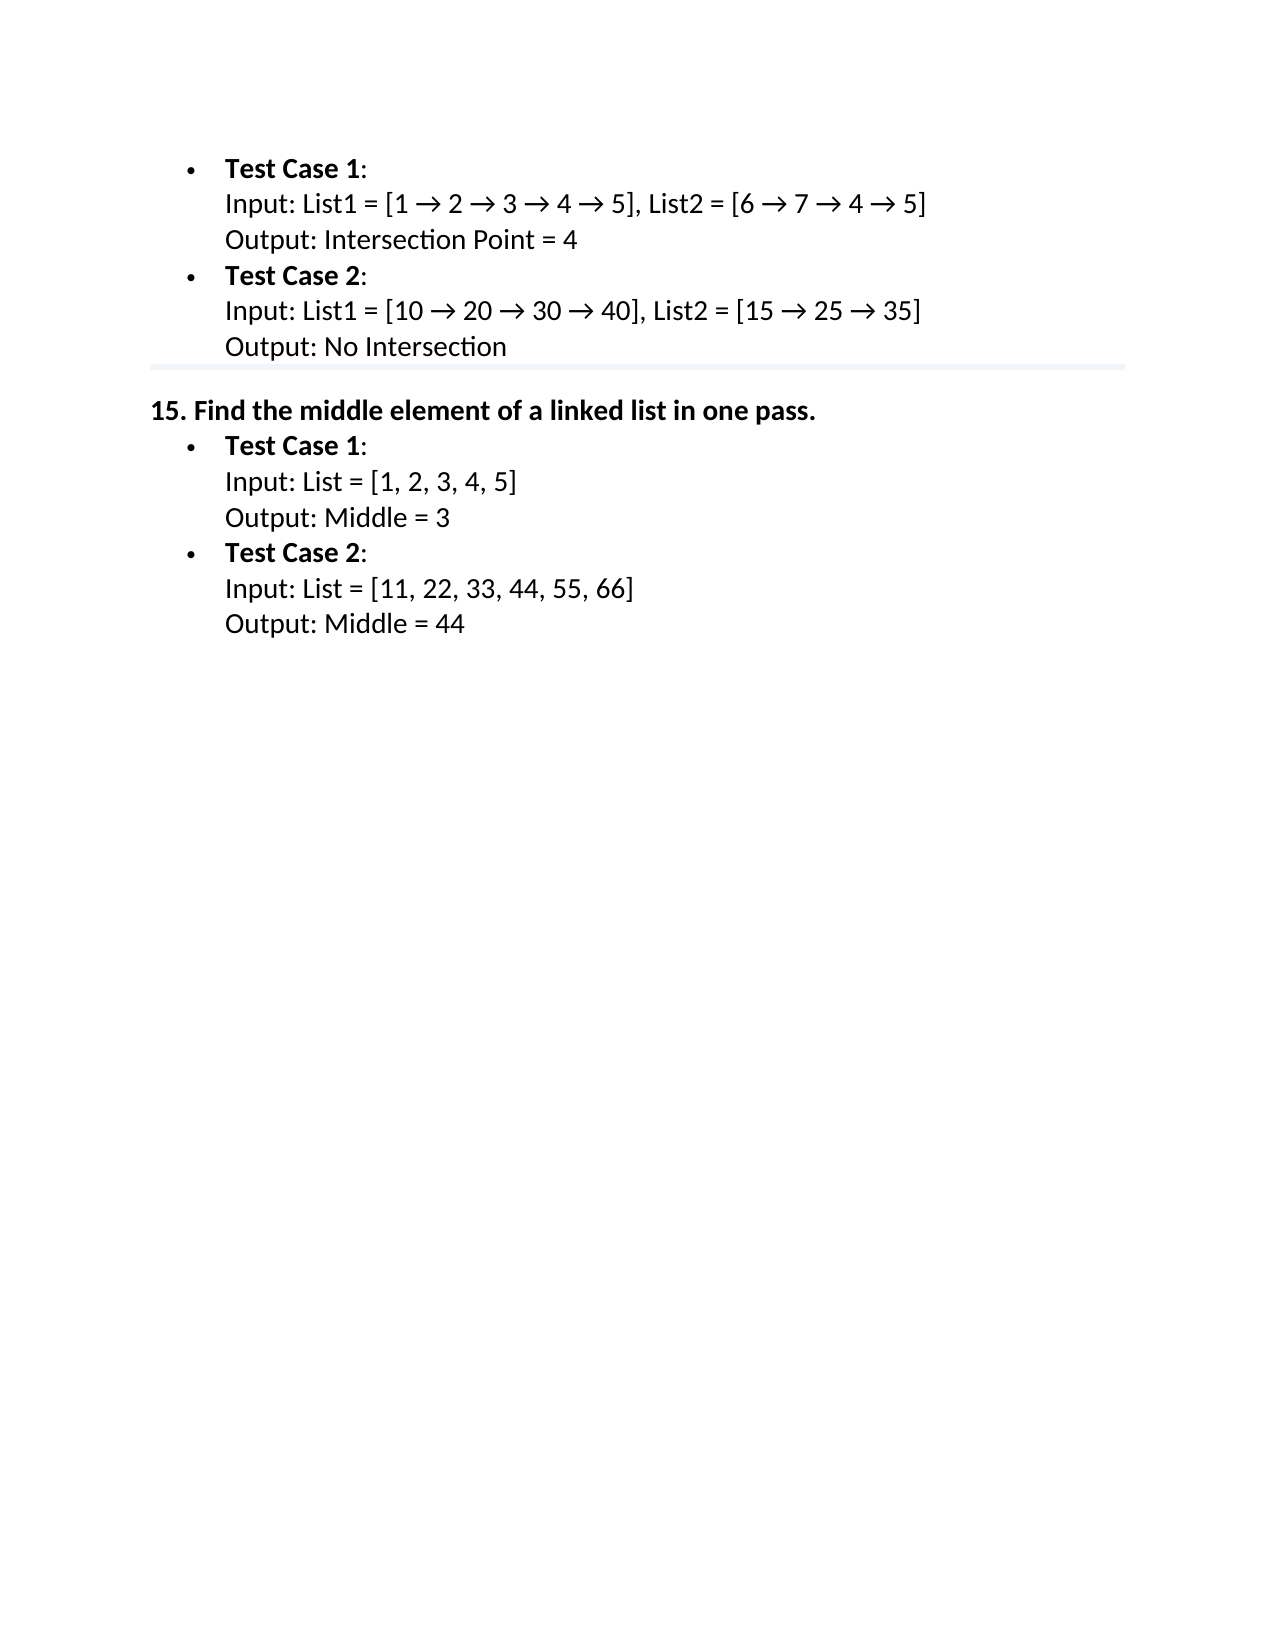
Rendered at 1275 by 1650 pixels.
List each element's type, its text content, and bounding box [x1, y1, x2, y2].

text 15. Find the middle element of a linked list in one pass. [150, 392, 1125, 427]
list Test Case 2: Input: List1 = [10 → 20 → 30 → 40], List2 = [15 → 25 → 35] Output: No Intersection [187, 257, 1125, 363]
list Test Case 2: Input: List = [11, 22, 33, 44, 55, 66] Output: Middle = 44 [187, 534, 1125, 641]
list Test Case 1: Input: List = [1, 2, 3, 4, 5] Output: Middle = 3 [187, 427, 1125, 534]
list Test Case 1: Input: List1 = [1 → 2 → 3 → 4 → 5], List2 = [6 → 7 → 4 → 5] Output: Intersection Point = 4 [187, 150, 1125, 257]
